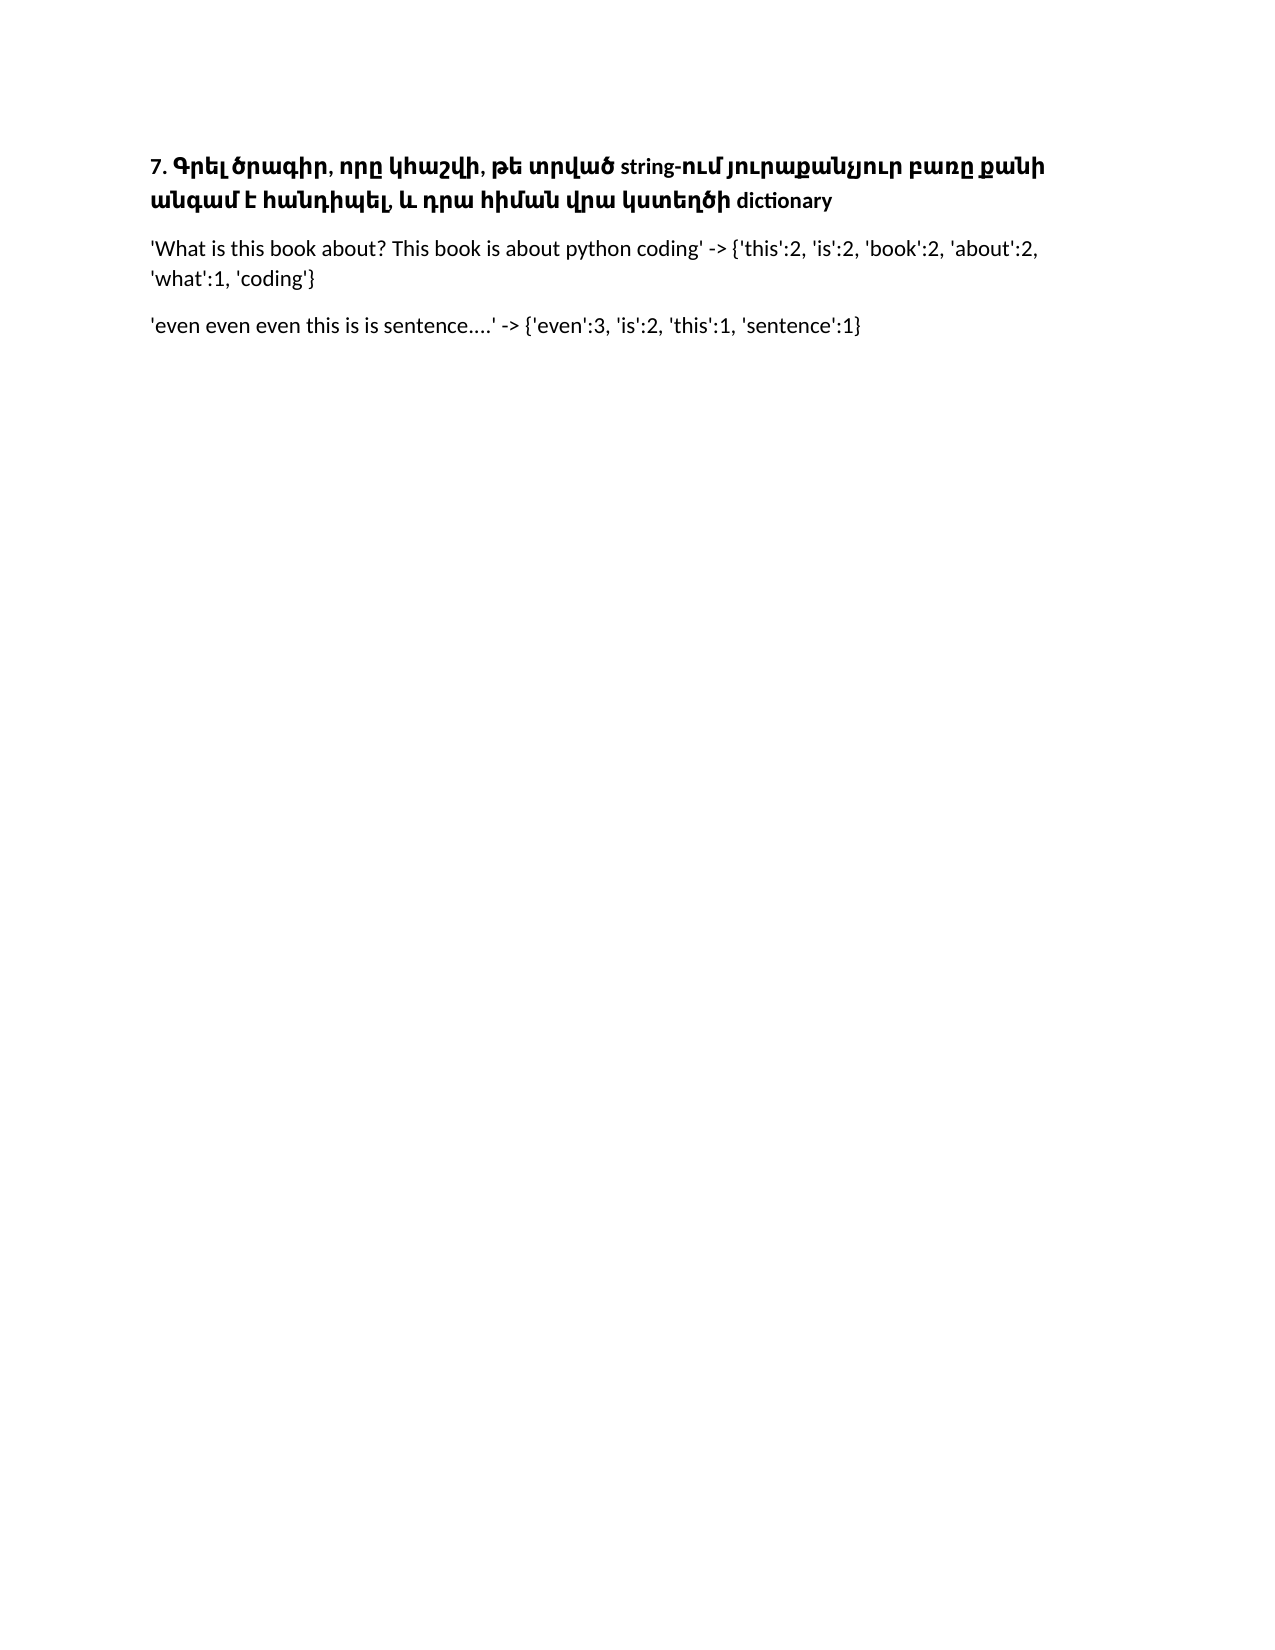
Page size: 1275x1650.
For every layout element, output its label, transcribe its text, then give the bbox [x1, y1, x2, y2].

text 7. Գրել ծրագիր, որը կհաշվի, թե տրված string-ում յուրաքանչյուր բառը քանի անգամ է հանդիպել, և դրա հիման վրա կստեղծի dictionary [150, 150, 1125, 215]
text 'even even even this is is sentence....' -> {'even':3, 'is':2, 'this':1, 'sentence':1} [150, 311, 1125, 339]
text 'What is this book about? This book is about python coding' -> {'this':2, 'is':2, 'book':2, 'about':2, 'what':1, 'coding'} [150, 234, 1125, 292]
